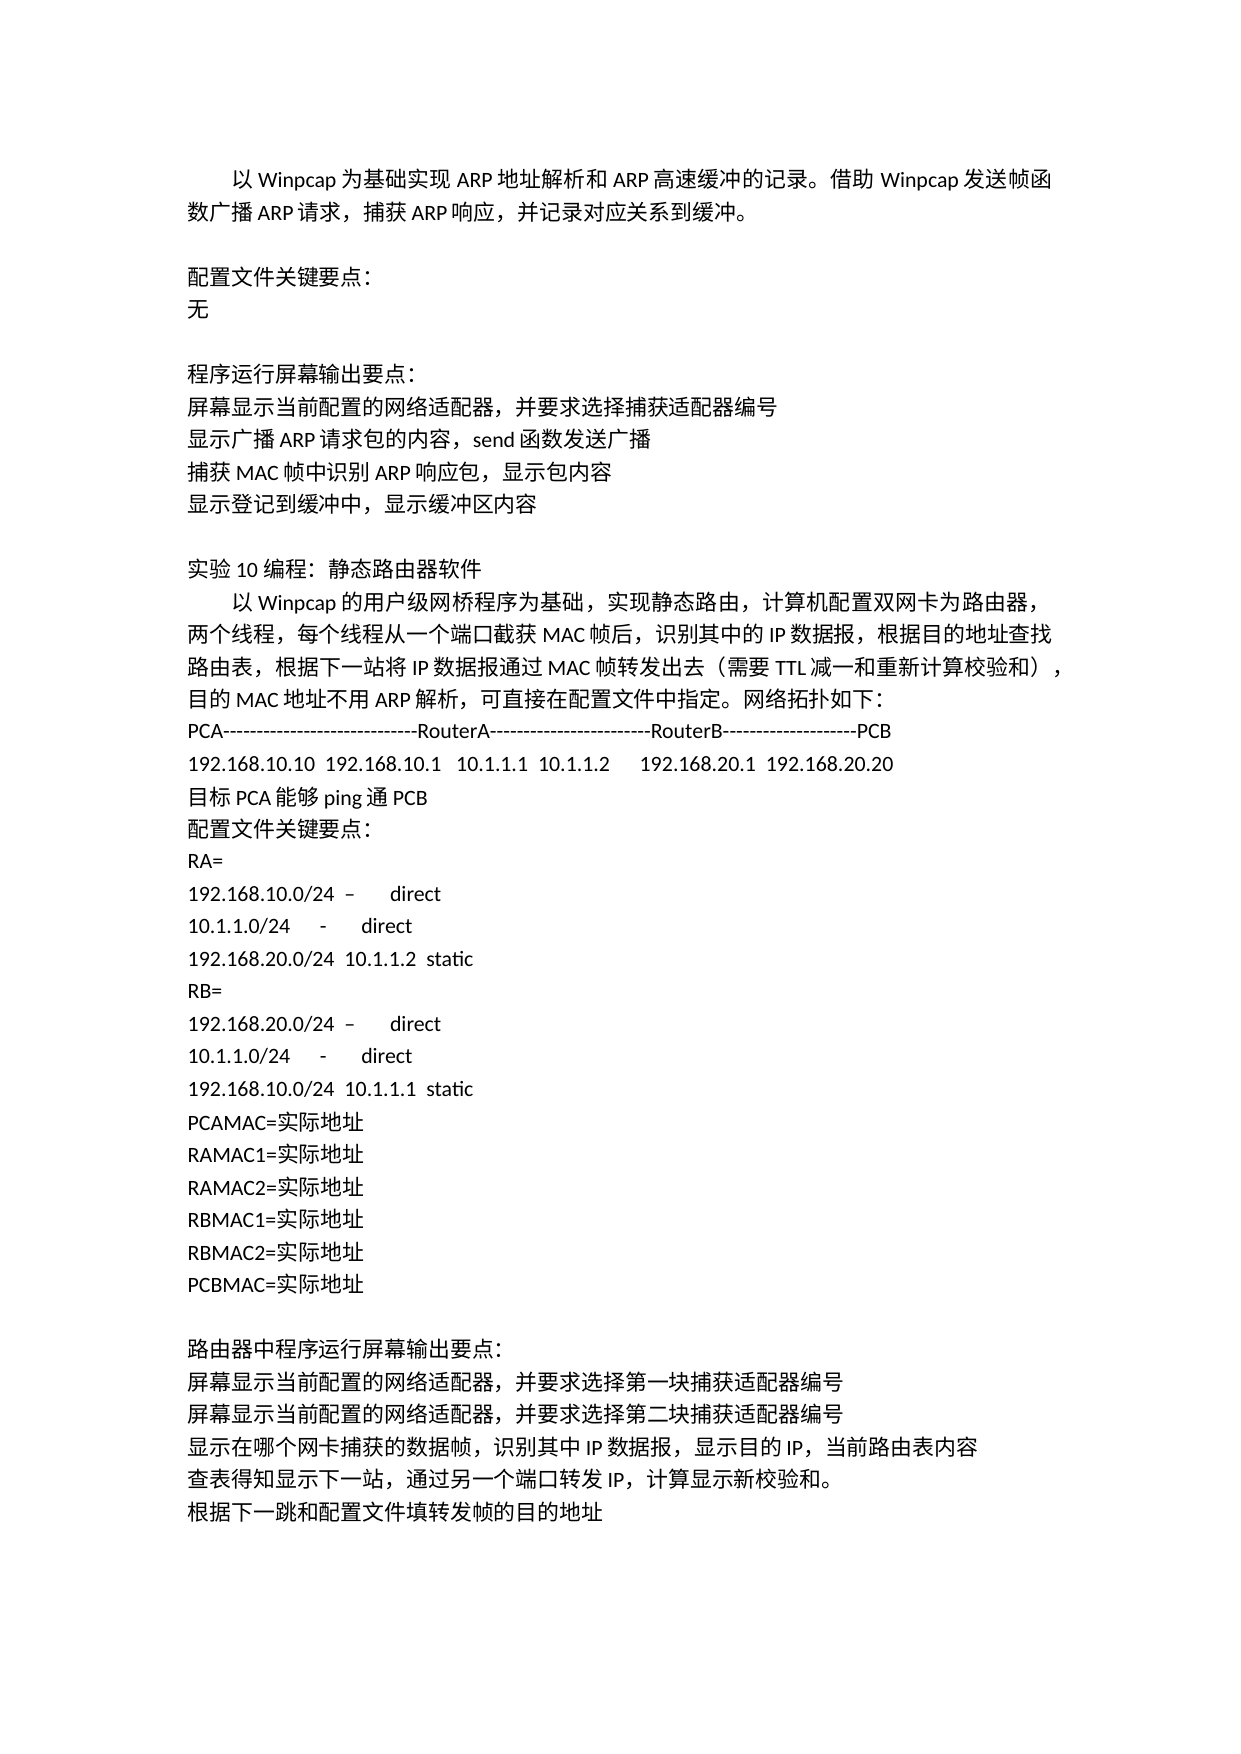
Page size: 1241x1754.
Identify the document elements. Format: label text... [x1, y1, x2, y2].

text 屏幕显示当前配置的网络适配器，并要求选择第一块捕获适配器编号 [187, 1364, 1053, 1397]
text 10.1.1.0/24 - direct [187, 909, 1053, 942]
text PCA-----------------------------RouterA------------------------RouterB--------------------PCB [187, 714, 1053, 747]
text 程序运行屏幕输出要点： [187, 357, 1053, 389]
text 10.1.1.0/24 - direct [187, 1039, 1053, 1072]
text 根据下一跳和配置文件填转发帧的目的地址 [187, 1494, 1053, 1527]
text PCBMAC=实际地址 [187, 1267, 1053, 1299]
text 192.168.10.10 192.168.10.1 10.1.1.1 10.1.1.2 192.168.20.1 192.168.20.20 [187, 747, 1053, 779]
text 配置文件关键要点： [187, 259, 1053, 292]
text 屏幕显示当前配置的网络适配器，并要求选择第二块捕获适配器编号 [187, 1397, 1053, 1429]
text 192.168.20.0/24 10.1.1.2 static [187, 942, 1053, 974]
text 实验10 编程：静态路由器软件 [187, 552, 1053, 584]
text RB= [187, 974, 1053, 1007]
text 显示登记到缓冲中，显示缓冲区内容 [187, 487, 1053, 519]
text 捕获MAC帧中识别ARP响应包，显示包内容 [187, 454, 1053, 487]
text RAMAC2=实际地址 [187, 1169, 1053, 1202]
text 以Winpcap的用户级网桥程序为基础，实现静态路由，计算机配置双网卡为路由器，两个线程，每个线程从一个端口截获MAC帧后，识别其中的IP数据报，根据目的地址查找路由表，根据下一站将IP数据报通过MAC帧转发出去（需要TTL减一和重新计算校验和），目的MAC地址不用ARP解析，可直接在配置文件中指定。网络拓扑如下： [187, 584, 1053, 714]
text 显示广播ARP请求包的内容，send函数发送广播 [187, 422, 1053, 454]
text RBMAC2=实际地址 [187, 1234, 1053, 1267]
text 路由器中程序运行屏幕输出要点： [187, 1332, 1053, 1364]
text 查表得知显示下一站，通过另一个端口转发IP，计算显示新校验和。 [187, 1462, 1053, 1494]
text 无 [187, 292, 1053, 324]
text 目标PCA能够ping通PCB [187, 779, 1053, 812]
text RA= [187, 844, 1053, 877]
text 显示在哪个网卡捕获的数据帧，识别其中IP数据报，显示目的IP，当前路由表内容 [187, 1429, 1053, 1462]
text 192.168.10.0/24 10.1.1.1 static [187, 1072, 1053, 1104]
text 屏幕显示当前配置的网络适配器，并要求选择捕获适配器编号 [187, 389, 1053, 422]
text PCAMAC=实际地址 [187, 1104, 1053, 1137]
text 192.168.10.0/24 – direct [187, 877, 1053, 909]
text RBMAC1=实际地址 [187, 1202, 1053, 1234]
text 192.168.20.0/24 – direct [187, 1007, 1053, 1039]
text RAMAC1=实际地址 [187, 1137, 1053, 1169]
text 配置文件关键要点： [187, 812, 1053, 844]
text 以Winpcap为基础实现ARP地址解析和ARP高速缓冲的记录。借助Winpcap发送帧函数广播ARP请求，捕获ARP响应，并记录对应关系到缓冲。 [187, 162, 1053, 227]
